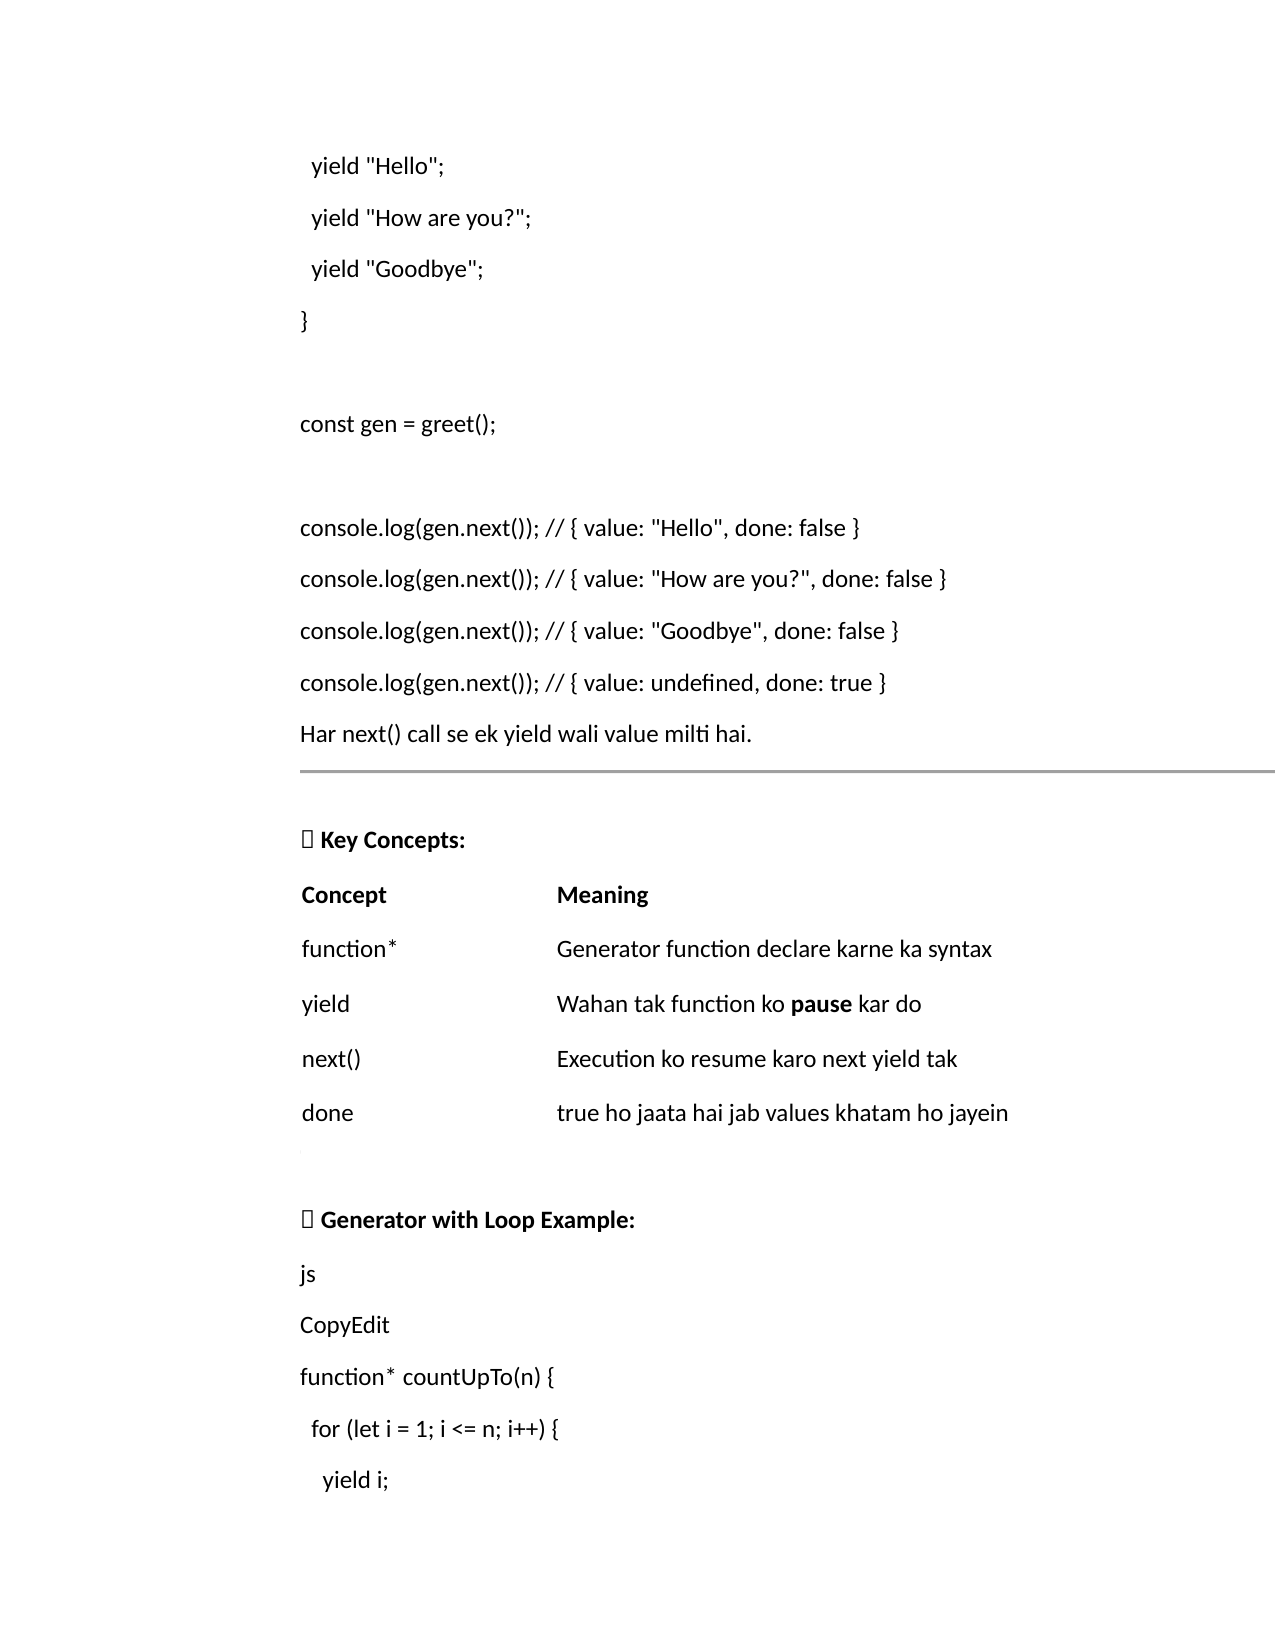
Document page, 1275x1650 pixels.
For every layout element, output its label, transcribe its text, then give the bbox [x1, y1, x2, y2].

text for (let i = 1; i <= n; i++) { [300, 1413, 1125, 1443]
table_header Meaning [405, 878, 1015, 932]
text 🧠 Key Concepts: [300, 822, 1125, 856]
table_cell next() [150, 1041, 405, 1096]
table_cell Execution ko resume karo next yield tak [405, 1041, 1015, 1096]
text const gen = greet(); [300, 408, 1125, 439]
table_cell yield [150, 987, 405, 1041]
text CopyEdit [300, 1309, 1125, 1340]
table_cell done [150, 1096, 405, 1150]
table_cell Wahan tak function ko pause kar do [405, 987, 1015, 1041]
text yield "How are you?"; [300, 202, 1125, 232]
text } [300, 305, 1125, 336]
text yield i; [300, 1464, 1125, 1495]
table_cell function* [150, 932, 405, 987]
text console.log(gen.next()); // { value: "Hello", done: false } [300, 512, 1125, 542]
text 🔹 Generator with Loop Example: [300, 1202, 1125, 1236]
table_header Concept [150, 878, 405, 932]
table_cell Generator function declare karne ka syntax [405, 932, 1015, 987]
text console.log(gen.next()); // { value: "How are you?", done: false } [300, 563, 1125, 594]
text js [300, 1258, 1125, 1288]
text Har next() call se ek yield wali value milti hai. [300, 718, 1125, 749]
text yield "Goodbye"; [300, 253, 1125, 284]
text console.log(gen.next()); // { value: undefined, done: true } [300, 667, 1125, 697]
text yield "Hello"; [300, 150, 1125, 181]
text console.log(gen.next()); // { value: "Goodbye", done: false } [300, 615, 1125, 646]
text function* countUpTo(n) { [300, 1361, 1125, 1392]
table_cell true ho jaata hai jab values khatam ho jayein [405, 1096, 1015, 1150]
